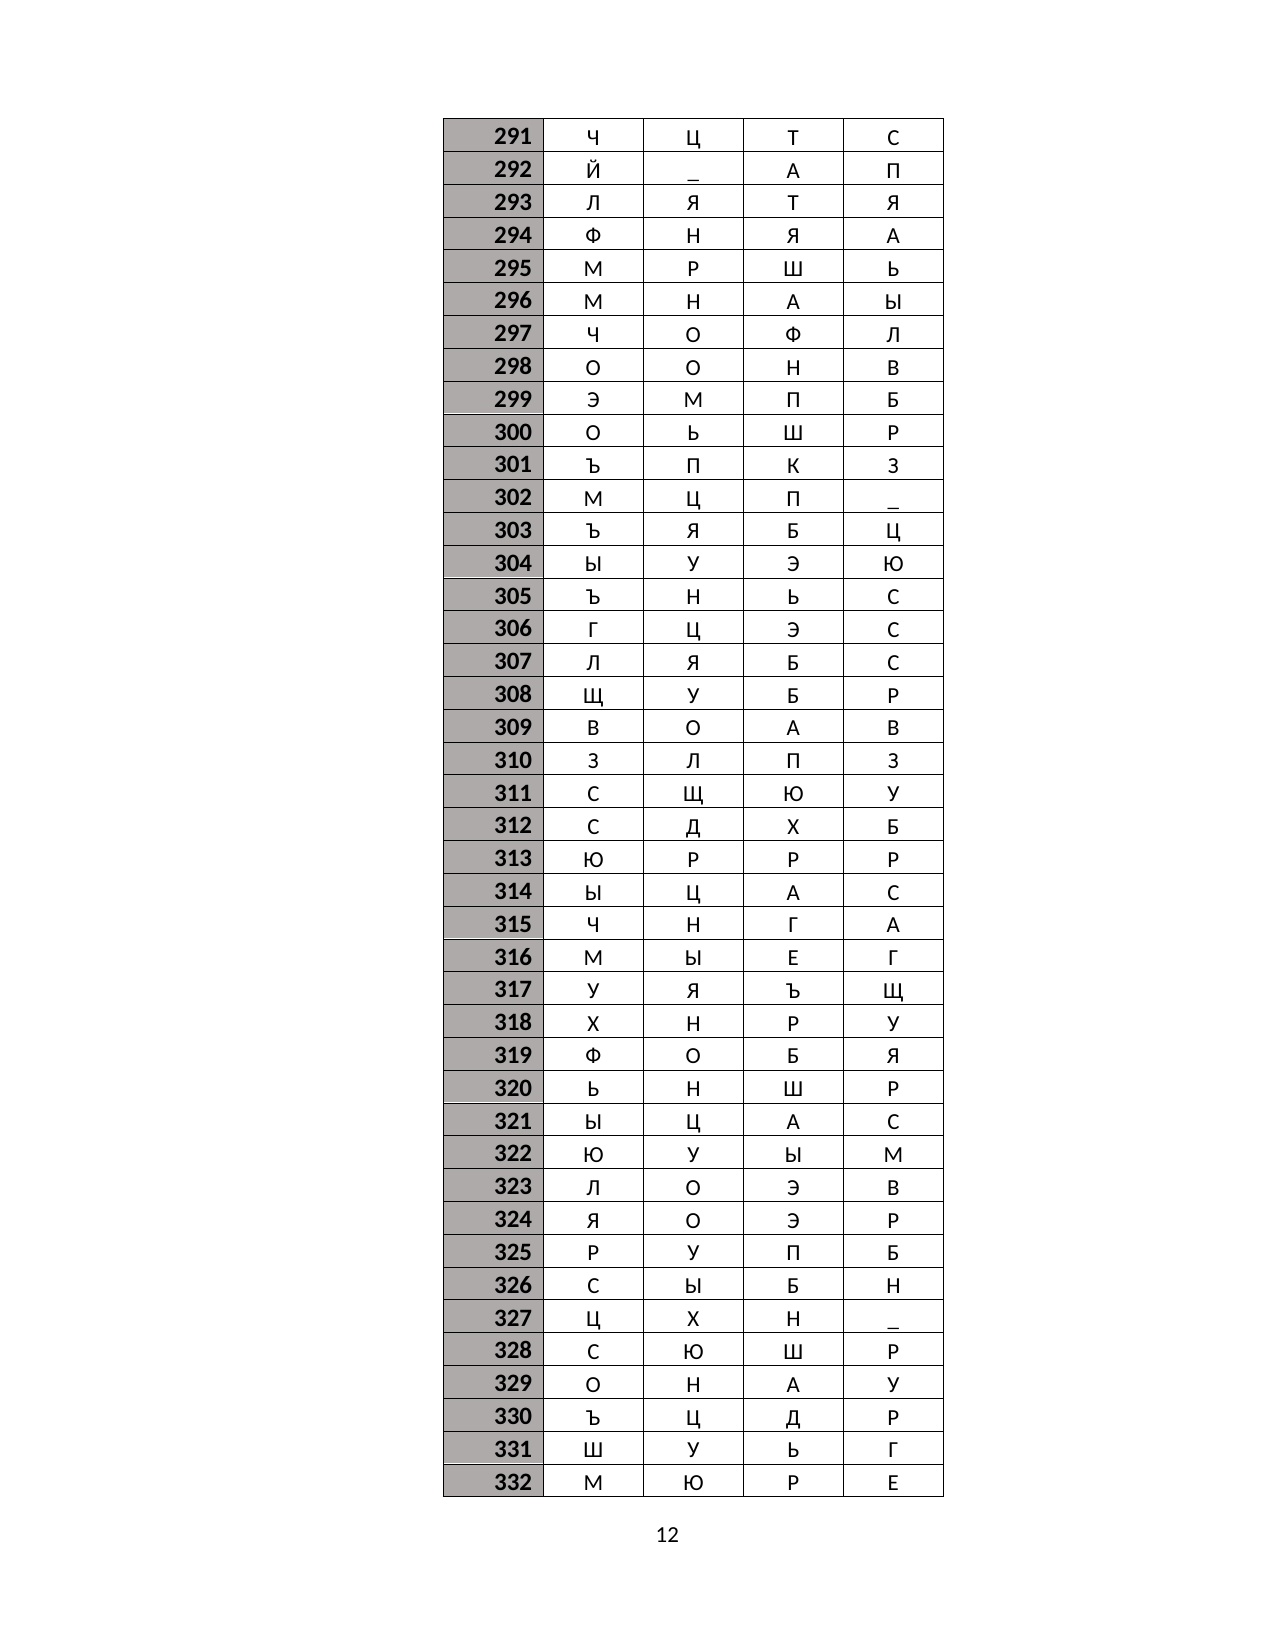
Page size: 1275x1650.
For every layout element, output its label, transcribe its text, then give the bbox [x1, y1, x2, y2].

table_cell А [844, 218, 943, 249]
table_cell У [644, 1136, 743, 1168]
table_cell С [544, 775, 643, 807]
table_cell 318 [444, 1005, 543, 1037]
table_cell 329 [444, 1366, 543, 1398]
table_cell Д [744, 1399, 843, 1431]
table_cell Я [844, 185, 943, 217]
table_cell С [844, 611, 943, 643]
table_cell М [544, 940, 643, 971]
table_cell Ш [744, 250, 843, 282]
table_cell Х [744, 808, 843, 840]
table_cell Я [644, 644, 743, 676]
table_cell Н [744, 349, 843, 381]
table_cell Р [644, 841, 743, 873]
table_cell Ы [644, 940, 743, 971]
table_cell Р [544, 1235, 643, 1267]
table_cell Б [744, 644, 843, 676]
table_cell Ш [744, 415, 843, 446]
table_cell Х [644, 1300, 743, 1332]
table_cell Р [844, 415, 943, 446]
table_cell 308 [444, 677, 543, 709]
table_cell Б [844, 808, 943, 840]
table_cell Й [544, 152, 643, 184]
table_cell Л [544, 644, 643, 676]
table_cell Ю [644, 1465, 743, 1496]
table_cell 324 [444, 1202, 543, 1234]
table_cell Б [744, 1268, 843, 1299]
table_cell С [844, 579, 943, 610]
table_cell Е [744, 940, 843, 971]
table_cell С [844, 644, 943, 676]
table_cell Ч [544, 119, 643, 151]
table_cell Ю [844, 546, 943, 577]
table_cell П [744, 480, 843, 512]
table_cell Н [644, 1005, 743, 1037]
table_cell Ъ [544, 579, 643, 610]
table_cell Г [844, 940, 943, 971]
table_cell В [844, 349, 943, 381]
table_cell С [544, 808, 643, 840]
table_cell 331 [444, 1432, 543, 1463]
table_cell Ц [644, 1399, 743, 1431]
table_cell В [544, 710, 643, 742]
table_cell У [644, 546, 743, 577]
table_cell Щ [844, 972, 943, 1004]
table_cell Н [644, 218, 743, 249]
table_cell Э [744, 1169, 843, 1201]
table_cell 307 [444, 644, 543, 676]
table_cell Ь [844, 250, 943, 282]
table_cell Ь [544, 1071, 643, 1102]
table_cell Ы [544, 874, 643, 906]
table_cell В [844, 1169, 943, 1201]
table_cell _ [644, 152, 743, 184]
table_cell А [744, 710, 843, 742]
table_cell С [544, 1333, 643, 1365]
table_cell С [844, 874, 943, 906]
table_cell О [544, 349, 643, 381]
table_cell А [844, 907, 943, 938]
table_cell В [844, 710, 943, 742]
table_cell Р [744, 841, 843, 873]
table_cell 304 [444, 546, 543, 577]
table_cell Р [844, 1071, 943, 1102]
table_cell Э [744, 1202, 843, 1234]
table_cell 306 [444, 611, 543, 643]
table_cell Ц [644, 1104, 743, 1135]
table_cell Ш [544, 1432, 643, 1463]
table_cell Р [644, 250, 743, 282]
table_cell Л [544, 1169, 643, 1201]
table_cell 296 [444, 283, 543, 315]
table_cell П [644, 447, 743, 479]
table_cell 327 [444, 1300, 543, 1332]
table_cell Ы [744, 1136, 843, 1168]
table_cell Ч [544, 907, 643, 938]
table_cell 311 [444, 775, 543, 807]
table_cell 322 [444, 1136, 543, 1168]
table_cell Б [744, 1038, 843, 1070]
table_cell Л [844, 316, 943, 348]
table_cell П [744, 743, 843, 774]
table_cell О [544, 415, 643, 446]
table_cell Ц [644, 480, 743, 512]
table_cell Я [644, 972, 743, 1004]
table_cell Т [744, 185, 843, 217]
table_cell Ш [744, 1071, 843, 1102]
table_cell Н [644, 1071, 743, 1102]
table_cell Ъ [544, 1399, 643, 1431]
table_cell 328 [444, 1333, 543, 1365]
table_cell Ю [544, 1136, 643, 1168]
table_cell 292 [444, 152, 543, 184]
table_cell Ъ [544, 447, 643, 479]
table_cell 332 [444, 1465, 543, 1496]
table_cell Ы [544, 1104, 643, 1135]
table_cell С [844, 1104, 943, 1135]
table_cell Я [744, 218, 843, 249]
table_cell А [744, 874, 843, 906]
table_cell Щ [644, 775, 743, 807]
table_cell Ц [844, 513, 943, 545]
table_cell 323 [444, 1169, 543, 1201]
table_cell Я [844, 1038, 943, 1070]
table_cell Ц [644, 874, 743, 906]
table_cell Ъ [544, 513, 643, 545]
table_cell Б [744, 513, 843, 545]
table_cell Ш [744, 1333, 843, 1365]
table_cell 325 [444, 1235, 543, 1267]
table_cell Б [744, 677, 843, 709]
table_cell Ы [544, 546, 643, 577]
table_cell Ь [744, 579, 843, 610]
table_cell Н [844, 1268, 943, 1299]
table_cell Р [844, 1202, 943, 1234]
table_cell Л [644, 743, 743, 774]
table_cell 301 [444, 447, 543, 479]
table_cell Ч [544, 316, 643, 348]
table_cell О [644, 710, 743, 742]
table_cell Ъ [744, 972, 843, 1004]
table_cell Г [844, 1432, 943, 1463]
table_cell А [744, 1104, 843, 1135]
table_cell Ф [744, 316, 843, 348]
table_cell З [544, 743, 643, 774]
table_cell 326 [444, 1268, 543, 1299]
table_cell Т [744, 119, 843, 151]
table_cell М [844, 1136, 943, 1168]
table_cell 294 [444, 218, 543, 249]
table_cell О [644, 1202, 743, 1234]
table_cell П [744, 382, 843, 413]
table_cell 310 [444, 743, 543, 774]
table_cell Б [844, 1235, 943, 1267]
table_cell Ф [544, 218, 643, 249]
table_cell Ь [644, 415, 743, 446]
table_cell З [844, 743, 943, 774]
table_cell Р [744, 1465, 843, 1496]
table_cell Г [744, 907, 843, 938]
table_cell О [644, 1038, 743, 1070]
table_cell _ [844, 1300, 943, 1332]
table_cell 297 [444, 316, 543, 348]
table_cell К [744, 447, 843, 479]
table_cell Ю [544, 841, 643, 873]
table_cell О [544, 1366, 643, 1398]
table_cell Н [644, 907, 743, 938]
table_cell М [544, 250, 643, 282]
table_cell Р [844, 1333, 943, 1365]
table_cell Ц [644, 119, 743, 151]
table_cell Ю [744, 775, 843, 807]
table_cell О [644, 349, 743, 381]
table_cell 319 [444, 1038, 543, 1070]
table_cell Ы [844, 283, 943, 315]
table_cell Я [644, 513, 743, 545]
table_cell Ф [544, 1038, 643, 1070]
table_cell 302 [444, 480, 543, 512]
table_cell Л [544, 185, 643, 217]
table_cell О [644, 316, 743, 348]
table_cell Н [644, 283, 743, 315]
table_cell 299 [444, 382, 543, 413]
table_cell Н [744, 1300, 843, 1332]
table_cell Ц [544, 1300, 643, 1332]
table_cell А [744, 283, 843, 315]
table_cell 309 [444, 710, 543, 742]
table_cell Н [644, 1366, 743, 1398]
table_cell 321 [444, 1104, 543, 1135]
table_cell 316 [444, 940, 543, 971]
table_cell Д [644, 808, 743, 840]
table_cell 317 [444, 972, 543, 1004]
table_cell Ь [744, 1432, 843, 1463]
table_cell Б [844, 382, 943, 413]
table_cell О [644, 1169, 743, 1201]
table_cell 313 [444, 841, 543, 873]
table_cell Р [844, 677, 943, 709]
table_cell У [844, 1005, 943, 1037]
table_cell Г [544, 611, 643, 643]
table_cell Н [644, 579, 743, 610]
table_cell Р [744, 1005, 843, 1037]
table_cell У [644, 1235, 743, 1267]
table_cell Э [744, 611, 843, 643]
table_cell Щ [544, 677, 643, 709]
table_cell Э [744, 546, 843, 577]
table_cell 320 [444, 1071, 543, 1102]
table_cell 330 [444, 1399, 543, 1431]
table_cell С [544, 1268, 643, 1299]
table_cell А [744, 152, 843, 184]
table_cell У [644, 1432, 743, 1463]
table_cell П [844, 152, 943, 184]
table_cell М [644, 382, 743, 413]
table_cell 298 [444, 349, 543, 381]
table_cell Я [544, 1202, 643, 1234]
table_cell С [844, 119, 943, 151]
table_cell Ю [644, 1333, 743, 1365]
table_cell 293 [444, 185, 543, 217]
table_cell П [744, 1235, 843, 1267]
table_cell 312 [444, 808, 543, 840]
table_cell Е [844, 1465, 943, 1496]
table_cell У [644, 677, 743, 709]
table_cell Р [844, 841, 943, 873]
table_cell З [844, 447, 943, 479]
table_cell У [544, 972, 643, 1004]
table_cell У [844, 775, 943, 807]
table_cell 291 [444, 119, 543, 151]
table_cell Ц [644, 611, 743, 643]
table_cell 315 [444, 907, 543, 938]
table_cell Х [544, 1005, 643, 1037]
table_cell 295 [444, 250, 543, 282]
table_cell У [844, 1366, 943, 1398]
table_cell М [544, 480, 643, 512]
table_cell _ [844, 480, 943, 512]
table_cell Ы [644, 1268, 743, 1299]
table_cell 303 [444, 513, 543, 545]
table_cell 305 [444, 579, 543, 610]
table_cell 314 [444, 874, 543, 906]
table_cell Я [644, 185, 743, 217]
table_cell М [544, 283, 643, 315]
table_cell М [544, 1465, 643, 1496]
table_cell Р [844, 1399, 943, 1431]
table_cell 300 [444, 415, 543, 446]
table_cell А [744, 1366, 843, 1398]
table_cell Э [544, 382, 643, 413]
